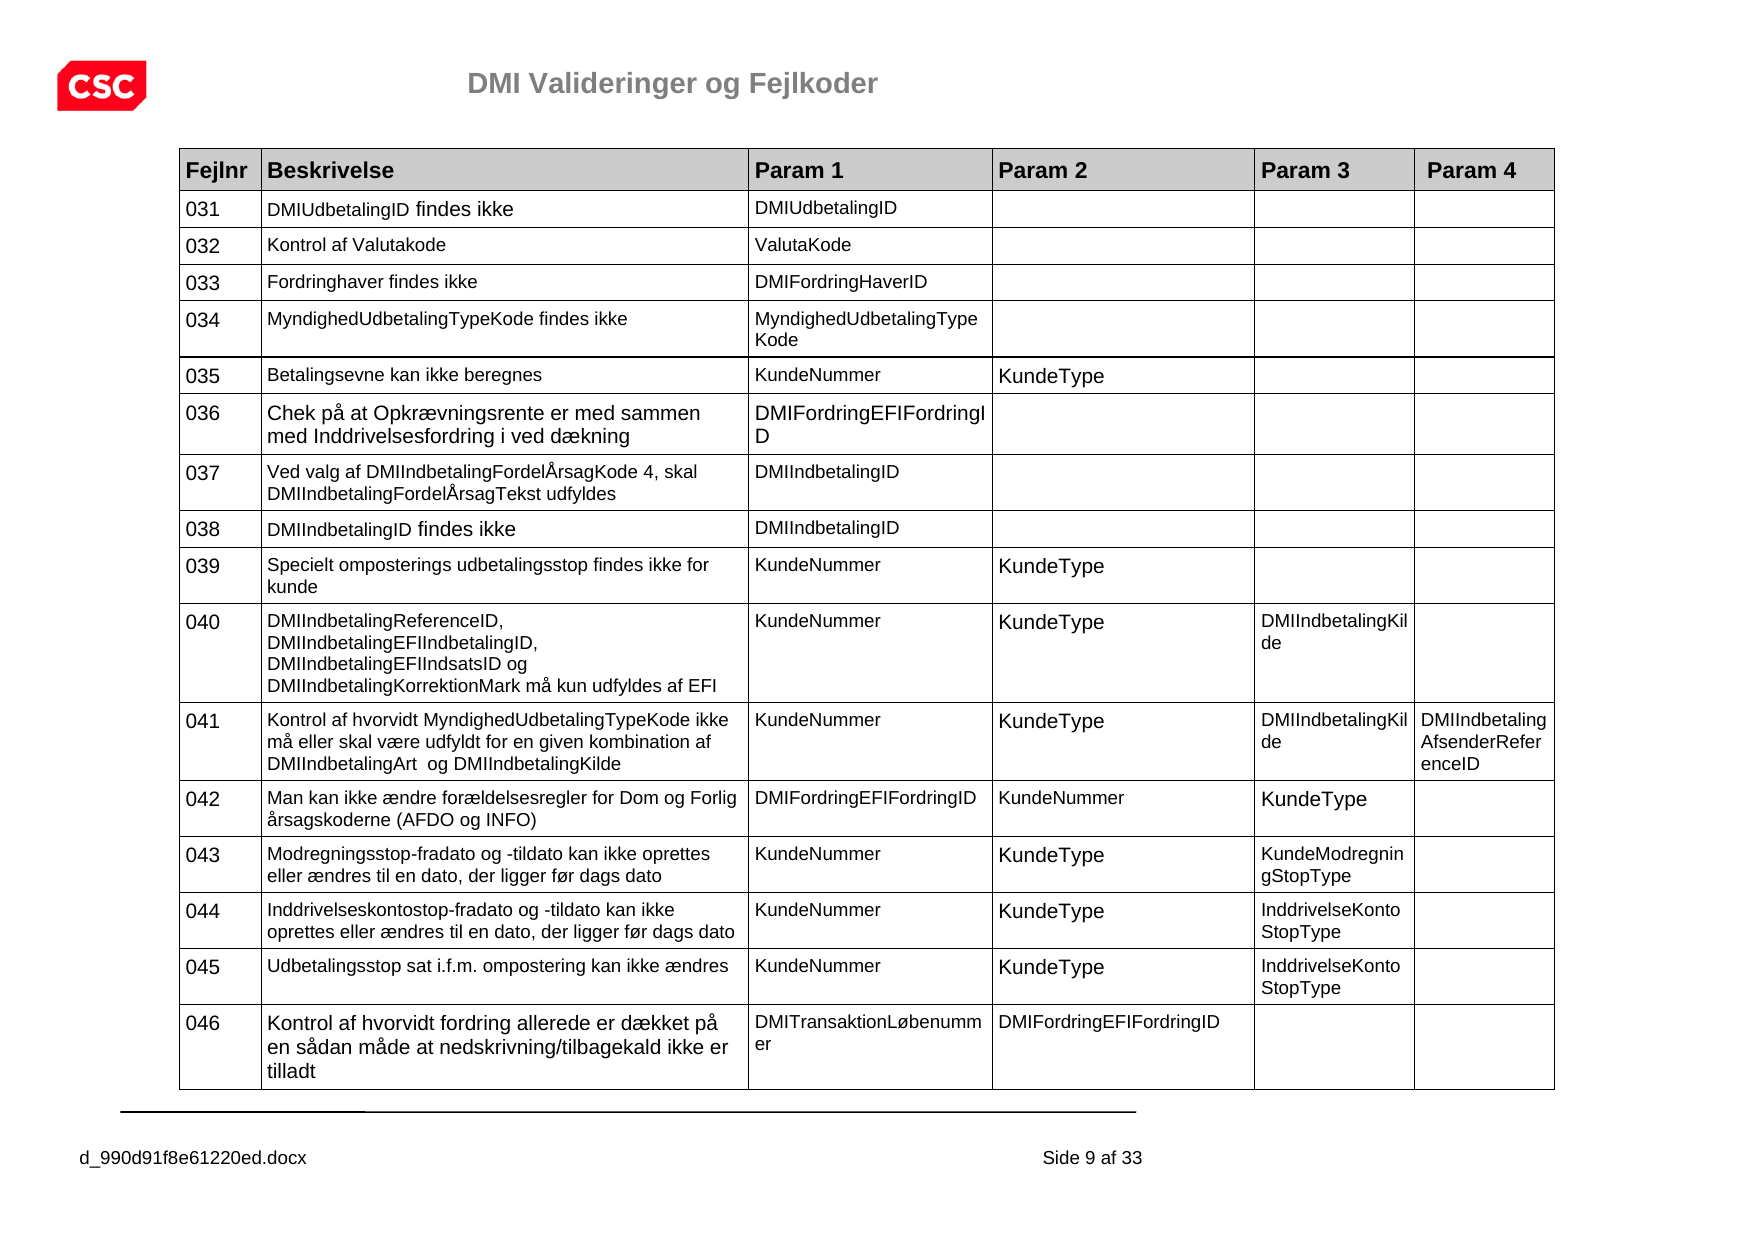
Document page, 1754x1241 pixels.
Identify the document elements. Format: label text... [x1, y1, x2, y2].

table_cell KundeType [993, 604, 1254, 702]
table_cell 046 [180, 1005, 261, 1089]
table_cell [1415, 781, 1554, 836]
table_cell Man kan ikke ændre forældelsesregler for Dom og Forlig årsagskoderne (AFDO og INFO) [262, 781, 748, 836]
table_cell [1415, 949, 1554, 1004]
table_cell DMIFordringHaverID [749, 265, 992, 300]
table_cell [1415, 301, 1554, 356]
table_cell KundeNummer [749, 837, 992, 892]
table_cell Udbetalingsstop sat i.f.m. ompostering kan ikke ændres [262, 949, 748, 1004]
table_cell [1415, 228, 1554, 263]
table_cell [1255, 394, 1414, 454]
table_cell [1255, 191, 1414, 227]
table_cell Ved valg af DMIIndbetalingFordelÅrsagKode 4, skal DMIIndbetalingFordelÅrsagTekst udfyldes [262, 455, 748, 510]
table_cell KundeType [993, 358, 1254, 393]
table_header Beskrivelse [262, 149, 748, 190]
table_cell DMIIndbetalingReferenceID, DMIIndbetalingEFIIndbetalingID, DMIIndbetalingEFIIndsatsID og DMIIndbetalingKorrektionMark må kun udfyldes af EFI [262, 604, 748, 702]
table_cell DMIIndbetalingAfsenderReferenceID [1415, 703, 1554, 780]
table_cell DMIFordringEFIFordringID [749, 394, 992, 454]
table_cell [1255, 511, 1414, 547]
table_cell 033 [180, 265, 261, 300]
table_cell KundeModregningStopType [1255, 837, 1414, 892]
table_cell [993, 228, 1254, 263]
table_cell [1255, 228, 1414, 263]
table_header Param 3 [1255, 149, 1414, 190]
table_cell 038 [180, 511, 261, 547]
table_cell DMIIndbetalingKilde [1255, 703, 1414, 780]
table_cell 031 [180, 191, 261, 227]
table_cell DMIUdbetalingID findes ikke [262, 191, 748, 227]
table_cell DMIFordringEFIFordringID [993, 1005, 1254, 1089]
table_cell [1415, 1005, 1554, 1089]
table_cell [993, 394, 1254, 454]
table_cell KundeType [993, 703, 1254, 780]
table_cell [993, 265, 1254, 300]
table_cell Inddrivelseskontostop-fradato og -tildato kan ikke oprettes eller ændres til en dato, der ligger før dags dato [262, 893, 748, 948]
table_cell KundeNummer [993, 781, 1254, 836]
table_cell [1255, 548, 1414, 603]
table_cell [1255, 265, 1414, 300]
table_cell InddrivelseKontoStopType [1255, 949, 1414, 1004]
table_cell [1415, 265, 1554, 300]
table_cell 043 [180, 837, 261, 892]
table_cell DMITransaktionLøbenummer [749, 1005, 992, 1089]
table_cell Fordringhaver findes ikke [262, 265, 748, 300]
table_cell KundeNummer [749, 604, 992, 702]
table_header Fejlnr [180, 149, 261, 190]
table_cell 034 [180, 301, 261, 356]
table_cell MyndighedUdbetalingTypeKode findes ikke [262, 301, 748, 356]
table_cell 045 [180, 949, 261, 1004]
table_cell DMIIndbetalingKilde [1255, 604, 1414, 702]
table_cell Modregningsstop-fradato og -tildato kan ikke oprettes eller ændres til en dato, der ligger før dags dato [262, 837, 748, 892]
picture [45, 48, 158, 123]
table_cell [1415, 893, 1554, 948]
table_cell KundeType [993, 548, 1254, 603]
table_cell KundeType [993, 837, 1254, 892]
table_cell Kontrol af hvorvidt fordring allerede er dækket på en sådan måde at nedskrivning/tilbagekald ikke er tilladt [262, 1005, 748, 1089]
table_cell [1415, 394, 1554, 454]
table_cell KundeType [993, 893, 1254, 948]
table_cell 044 [180, 893, 261, 948]
table_cell DMIIndbetalingID [749, 511, 992, 547]
table_cell Chek på at Opkrævningsrente er med sammen med Inddrivelsesfordring i ved dækning [262, 394, 748, 454]
table_cell 042 [180, 781, 261, 836]
table_cell [993, 455, 1254, 510]
table_cell KundeType [1255, 781, 1414, 836]
table_cell InddrivelseKontoStopType [1255, 893, 1414, 948]
table_cell [993, 511, 1254, 547]
table_cell DMIUdbetalingID [749, 191, 992, 227]
table_cell Specielt omposterings udbetalingsstop findes ikke for kunde [262, 548, 748, 603]
table_header Param 1 [749, 149, 992, 190]
table_cell 036 [180, 394, 261, 454]
table_cell [993, 191, 1254, 227]
table_cell KundeNummer [749, 548, 992, 603]
table_cell KundeType [993, 949, 1254, 1004]
table_cell [1255, 1005, 1414, 1089]
table_cell [1255, 455, 1414, 510]
table_cell Kontrol af Valutakode [262, 228, 748, 263]
table_header Param 2 [993, 149, 1254, 190]
table_cell 041 [180, 703, 261, 780]
table_cell 032 [180, 228, 261, 263]
table_header Param 4 [1415, 149, 1554, 190]
table_cell [1415, 191, 1554, 227]
table_cell [1415, 548, 1554, 603]
table_cell 037 [180, 455, 261, 510]
table_cell ValutaKode [749, 228, 992, 263]
table_cell KundeNummer [749, 893, 992, 948]
table_cell Kontrol af hvorvidt MyndighedUdbetalingTypeKode ikke må eller skal være udfyldt for en given kombination af DMIIndbetalingArt og DMIIndbetalingKilde [262, 703, 748, 780]
table_cell 039 [180, 548, 261, 603]
table_cell DMIFordringEFIFordringID [749, 781, 992, 836]
table_cell [1255, 301, 1414, 356]
table_cell KundeNummer [749, 703, 992, 780]
table_cell [1415, 604, 1554, 702]
table_cell [993, 301, 1254, 356]
table_cell DMIIndbetalingID findes ikke [262, 511, 748, 547]
table_cell Betalingsevne kan ikke beregnes [262, 358, 748, 393]
table_cell [1415, 837, 1554, 892]
table_cell KundeNummer [749, 949, 992, 1004]
table_cell [1415, 358, 1554, 393]
table_cell 035 [180, 358, 261, 393]
table_cell [1255, 358, 1414, 393]
table_cell MyndighedUdbetalingTypeKode [749, 301, 992, 356]
table_cell [1415, 455, 1554, 510]
table_cell [1415, 511, 1554, 547]
table_cell DMIIndbetalingID [749, 455, 992, 510]
table_cell 040 [180, 604, 261, 702]
table_cell KundeNummer [749, 358, 992, 393]
